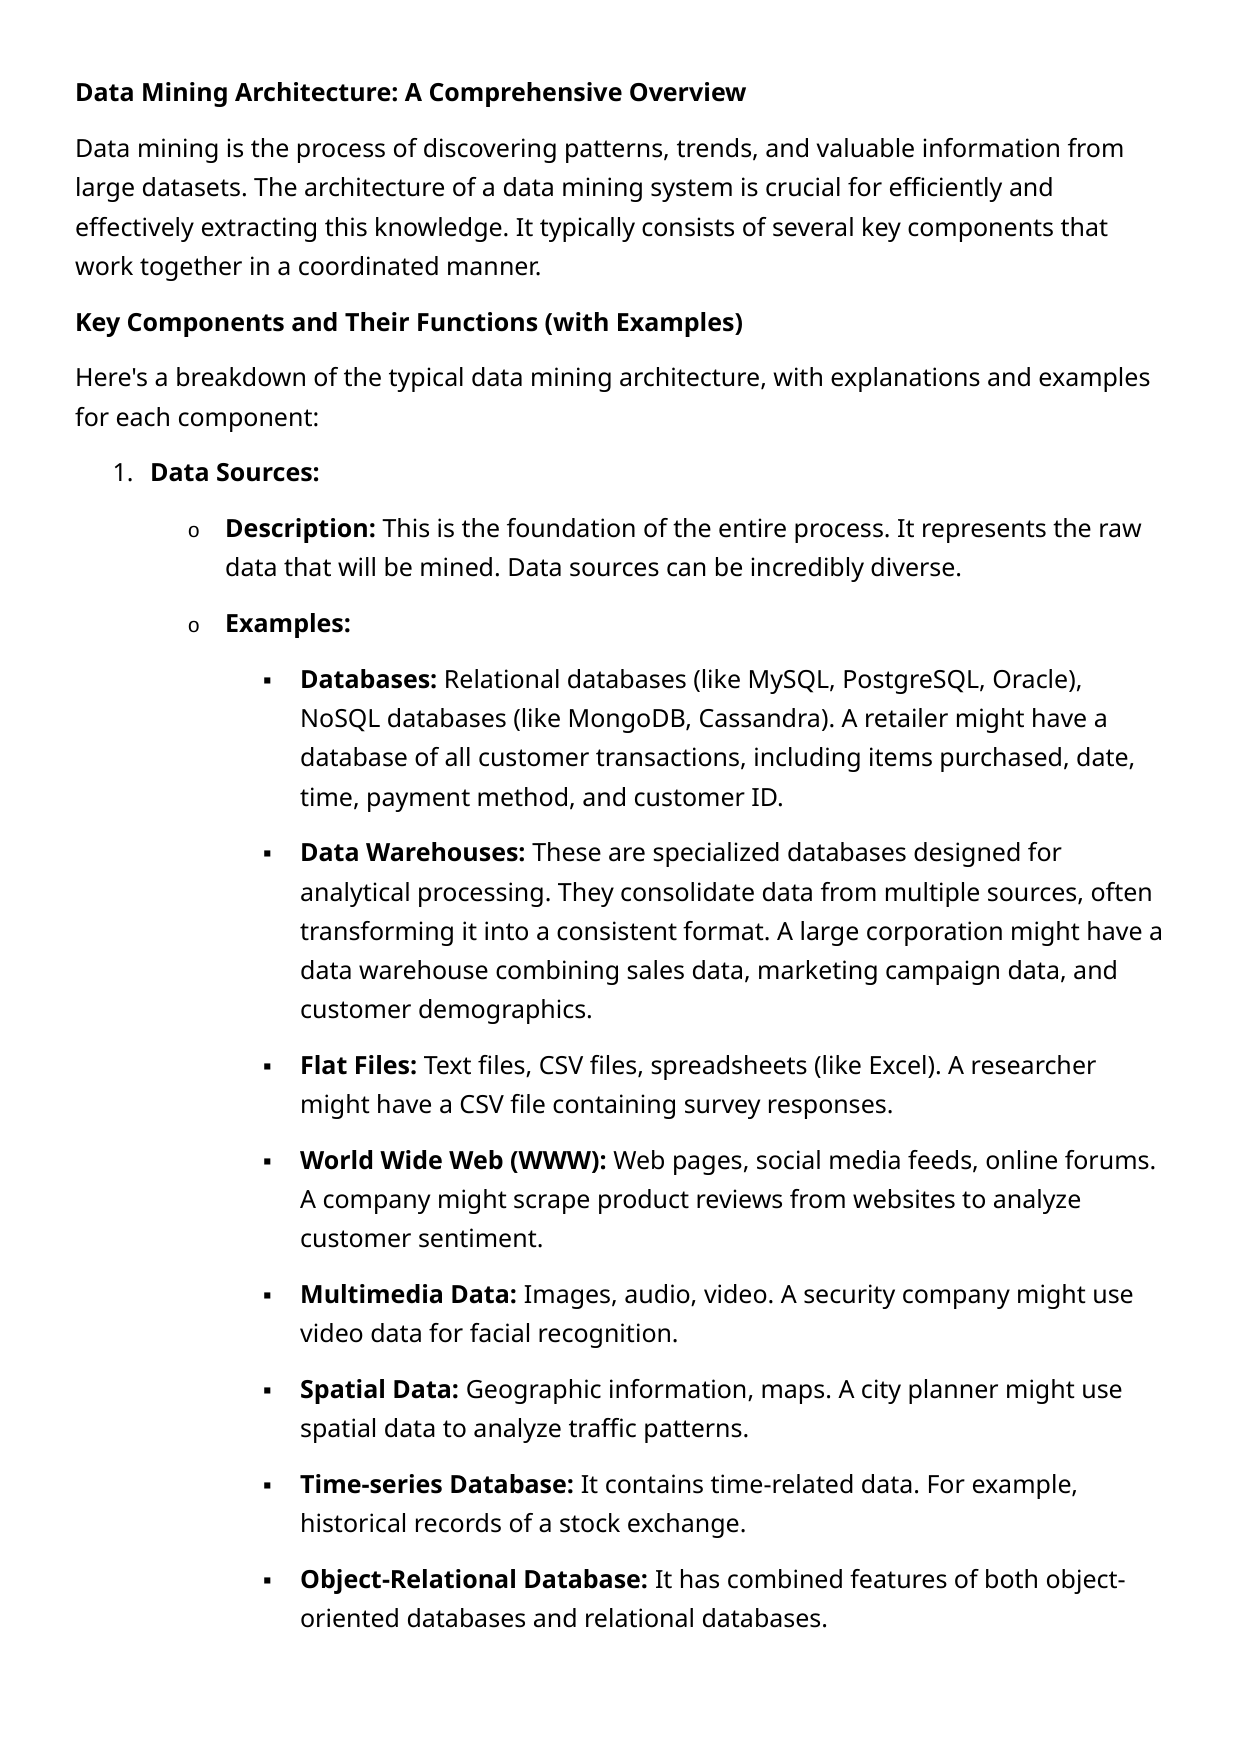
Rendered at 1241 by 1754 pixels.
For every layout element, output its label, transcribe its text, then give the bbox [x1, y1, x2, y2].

text Here's a breakdown of the typical data mining architecture, with explanations and examples for each component: [75, 360, 1165, 433]
text Key Components and Their Functions (with Examples) [75, 304, 1165, 338]
list World Wide Web (WWW): Web pages, social media feeds, online forums. A company might scrape product reviews from websites to analyze customer sentiment. [262, 1142, 1165, 1255]
list Data Warehouses: These are specialized databases designed for analytical processing. They consolidate data from multiple sources, often transforming it into a consistent format. A large corporation might have a data warehouse combining sales data, marketing campaign data, and customer demographics. [262, 835, 1165, 1026]
list Object-Relational Database: It has combined features of both object-oriented databases and relational databases. [262, 1562, 1165, 1635]
list Examples: [187, 606, 1165, 640]
text Data Mining Architecture: A Comprehensive Overview [75, 75, 1165, 109]
list Databases: Relational databases (like MySQL, PostgreSQL, Oracle), NoSQL databases (like MongoDB, Cassandra). A retailer might have a database of all customer transactions, including items purchased, date, time, payment method, and customer ID. [262, 662, 1165, 813]
list Flat Files: Text files, CSV files, spreadsheets (like Excel). A researcher might have a CSV file containing survey responses. [262, 1047, 1165, 1121]
list Multimedia Data: Images, audio, video. A security company might use video data for facial recognition. [262, 1277, 1165, 1350]
list Time-series Database: It contains time-related data. For example, historical records of a stock exchange. [262, 1467, 1165, 1540]
list Description: This is the foundation of the entire process. It represents the raw data that will be mined. Data sources can be incredibly diverse. [187, 511, 1165, 584]
list Data Sources: [112, 455, 1165, 489]
text Data mining is the process of discovering patterns, trends, and valuable information from large datasets. The architecture of a data mining system is crucial for efficiently and effectively extracting this knowledge. It typically consists of several key components that work together in a coordinated manner. [75, 131, 1165, 282]
list Spatial Data: Geographic information, maps. A city planner might use spatial data to analyze traffic patterns. [262, 1372, 1165, 1445]
